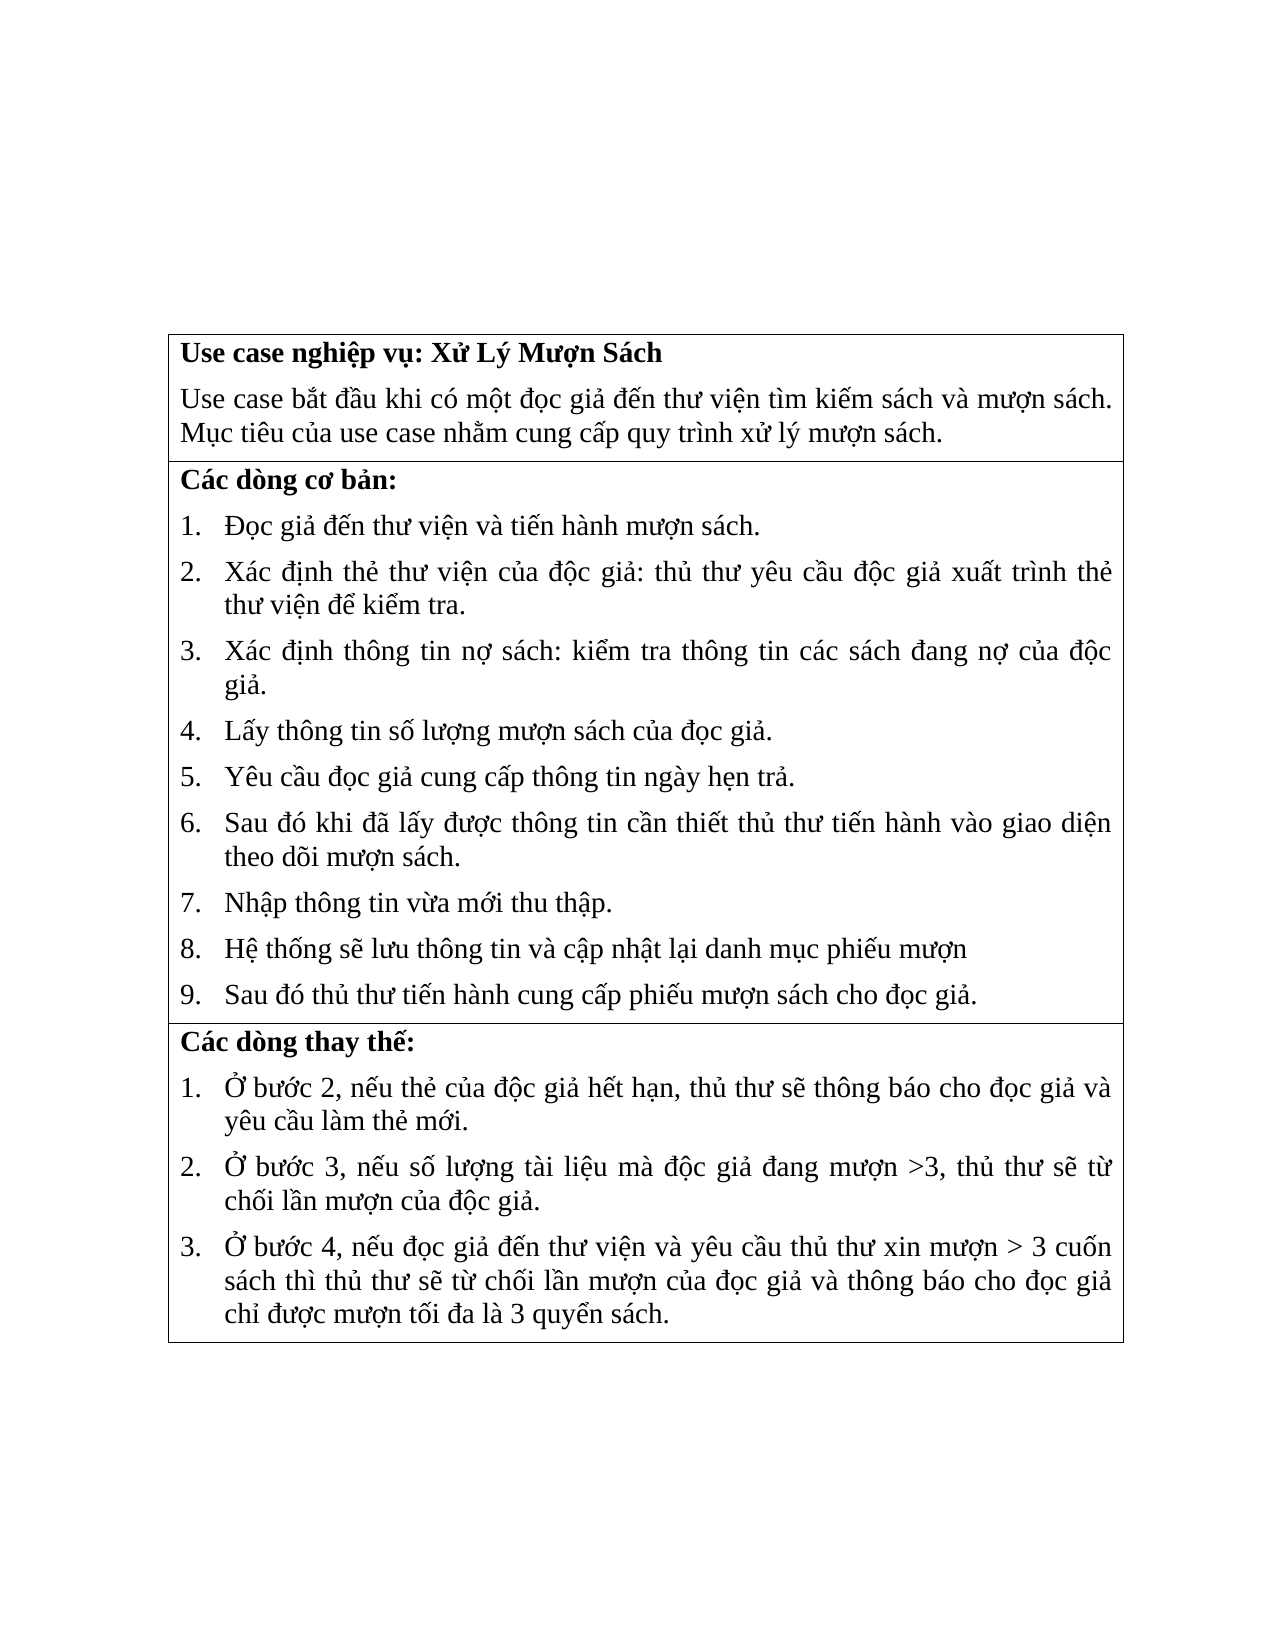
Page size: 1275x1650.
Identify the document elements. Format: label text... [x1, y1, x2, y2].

table_cell Các dòng cơ bản: Đọc giả đến thư viện và tiến hành mượn sách. Xác định thẻ thư viện của độc giả: thủ thư yêu cầu độc giả xuất trình thẻ thư viện để kiểm tra. Xác định thông tin nợ sách: kiểm tra thông tin các sách đang nợ của độc giả. Lấy thông tin số lượng mượn sách của đọc giả. Yêu cầu đọc giả cung cấp thông tin ngày hẹn trả. Sau đó khi đã lấy được thông tin cần thiết thủ thư tiến hành vào giao diện theo dõi mượn sách. Nhập thông tin vừa mới thu thập. Hệ thống sẽ lưu thông tin và cập nhật lại danh mục phiếu mượn Sau đó thủ thư tiến hành cung cấp phiếu mượn sách cho đọc giả. [169, 462, 1123, 1023]
table_header Use case nghiệp vụ: Xử Lý Mượn Sách Use case bắt đầu khi có một đọc giả đến thư viện tìm kiếm sách và mượn sách. Mục tiêu của use case nhằm cung cấp quy trình xử lý mượn sách. [169, 335, 1123, 461]
table_cell Các dòng thay thế: Ở bước 2, nếu thẻ của độc giả hết hạn, thủ thư sẽ thông báo cho đọc giả và yêu cầu làm thẻ mới. Ở bước 3, nếu số lượng tài liệu mà độc giả đang mượn >3, thủ thư sẽ từ chối lần mượn của độc giả. Ở bước 4, nếu đọc giả đến thư viện và yêu cầu thủ thư xin mượn > 3 cuốn sách thì thủ thư sẽ từ chối lần mượn của đọc giả và thông báo cho đọc giả chỉ được mượn tối đa là 3 quyển sách. [169, 1024, 1123, 1342]
